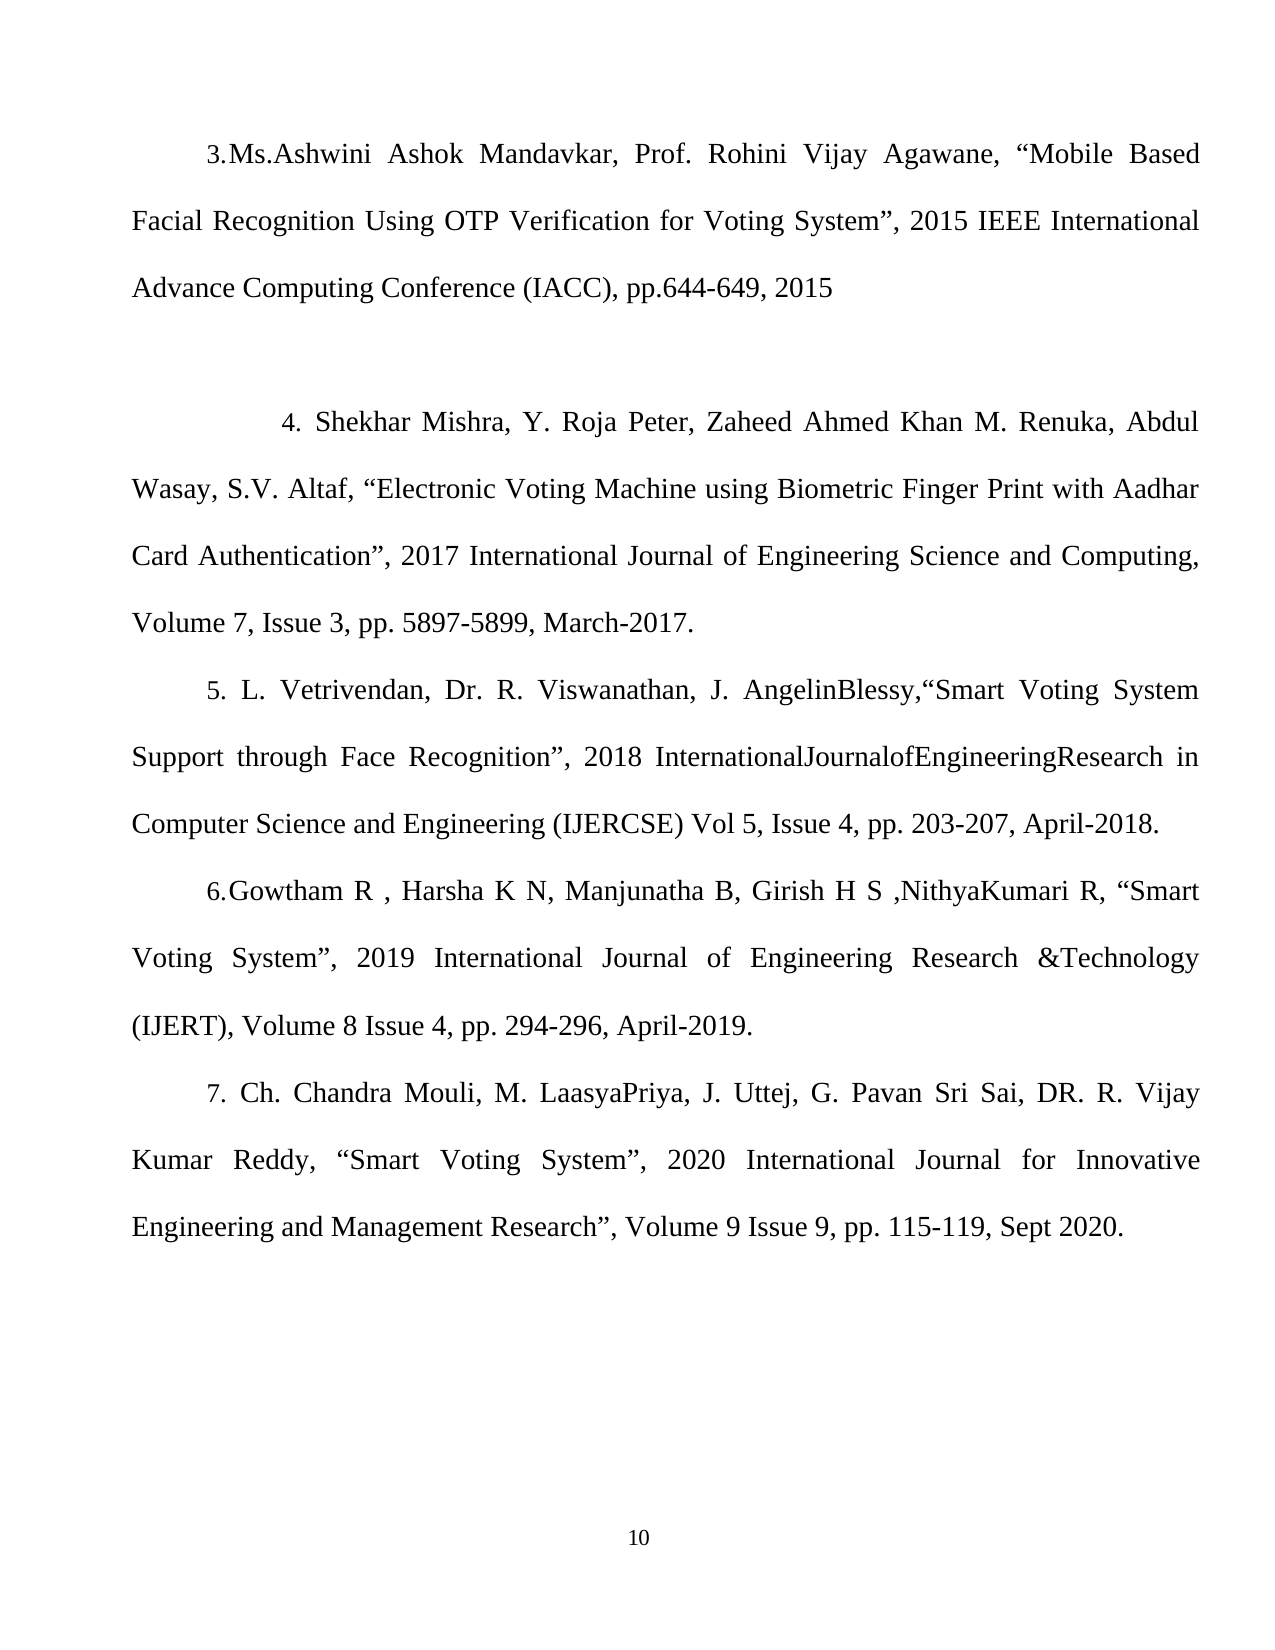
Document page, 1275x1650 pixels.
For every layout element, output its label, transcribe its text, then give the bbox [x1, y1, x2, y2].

list Gowtham R , Harsha K N, Manjunatha B, Girish H S ,NithyaKumari R, “Smart Voting System”, 2019 International Journal of Engineering Research &Technology (IJERT), Volume 8 Issue 4, pp. 294-296, April-2019. [131, 873, 1200, 1041]
list Shekhar Mishra, Y. Roja Peter, Zaheed Ahmed Khan M. Renuka, Abdul Wasay, S.V. Altaf, “Electronic Voting Machine using Biometric Finger Print with Aadhar Card Authentication”, 2017 International Journal of Engineering Science and Computing, Volume 7, Issue 3, pp. 5897-5899, March-2017. [131, 404, 1201, 639]
list Ch. Chandra Mouli, M. LaasyaPriya, J. Uttej, G. Pavan Sri Sai, DR. R. Vijay Kumar Reddy, “Smart Voting System”, 2020 International Journal for Innovative Engineering and Management Research”, Volume 9 Issue 9, pp. 115-119, Sept 2020. [131, 1075, 1201, 1242]
list Ms.Ashwini Ashok Mandavkar, Prof. Rohini Vijay Agawane, “Mobile Based Facial Recognition Using OTP Verification for Voting System”, 2015 IEEE International Advance Computing Conference (IACC), pp.644-649, 2015 [131, 136, 1201, 303]
list L. Vetrivendan, Dr. R. Viswanathan, J. AngelinBlessy,“Smart Voting System Support through Face Recognition”, 2018 InternationalJournalofEngineeringResearch in Computer Science and Engineering (IJERCSE) Vol 5, Issue 4, pp. 203-207, April-2018. [131, 672, 1200, 840]
